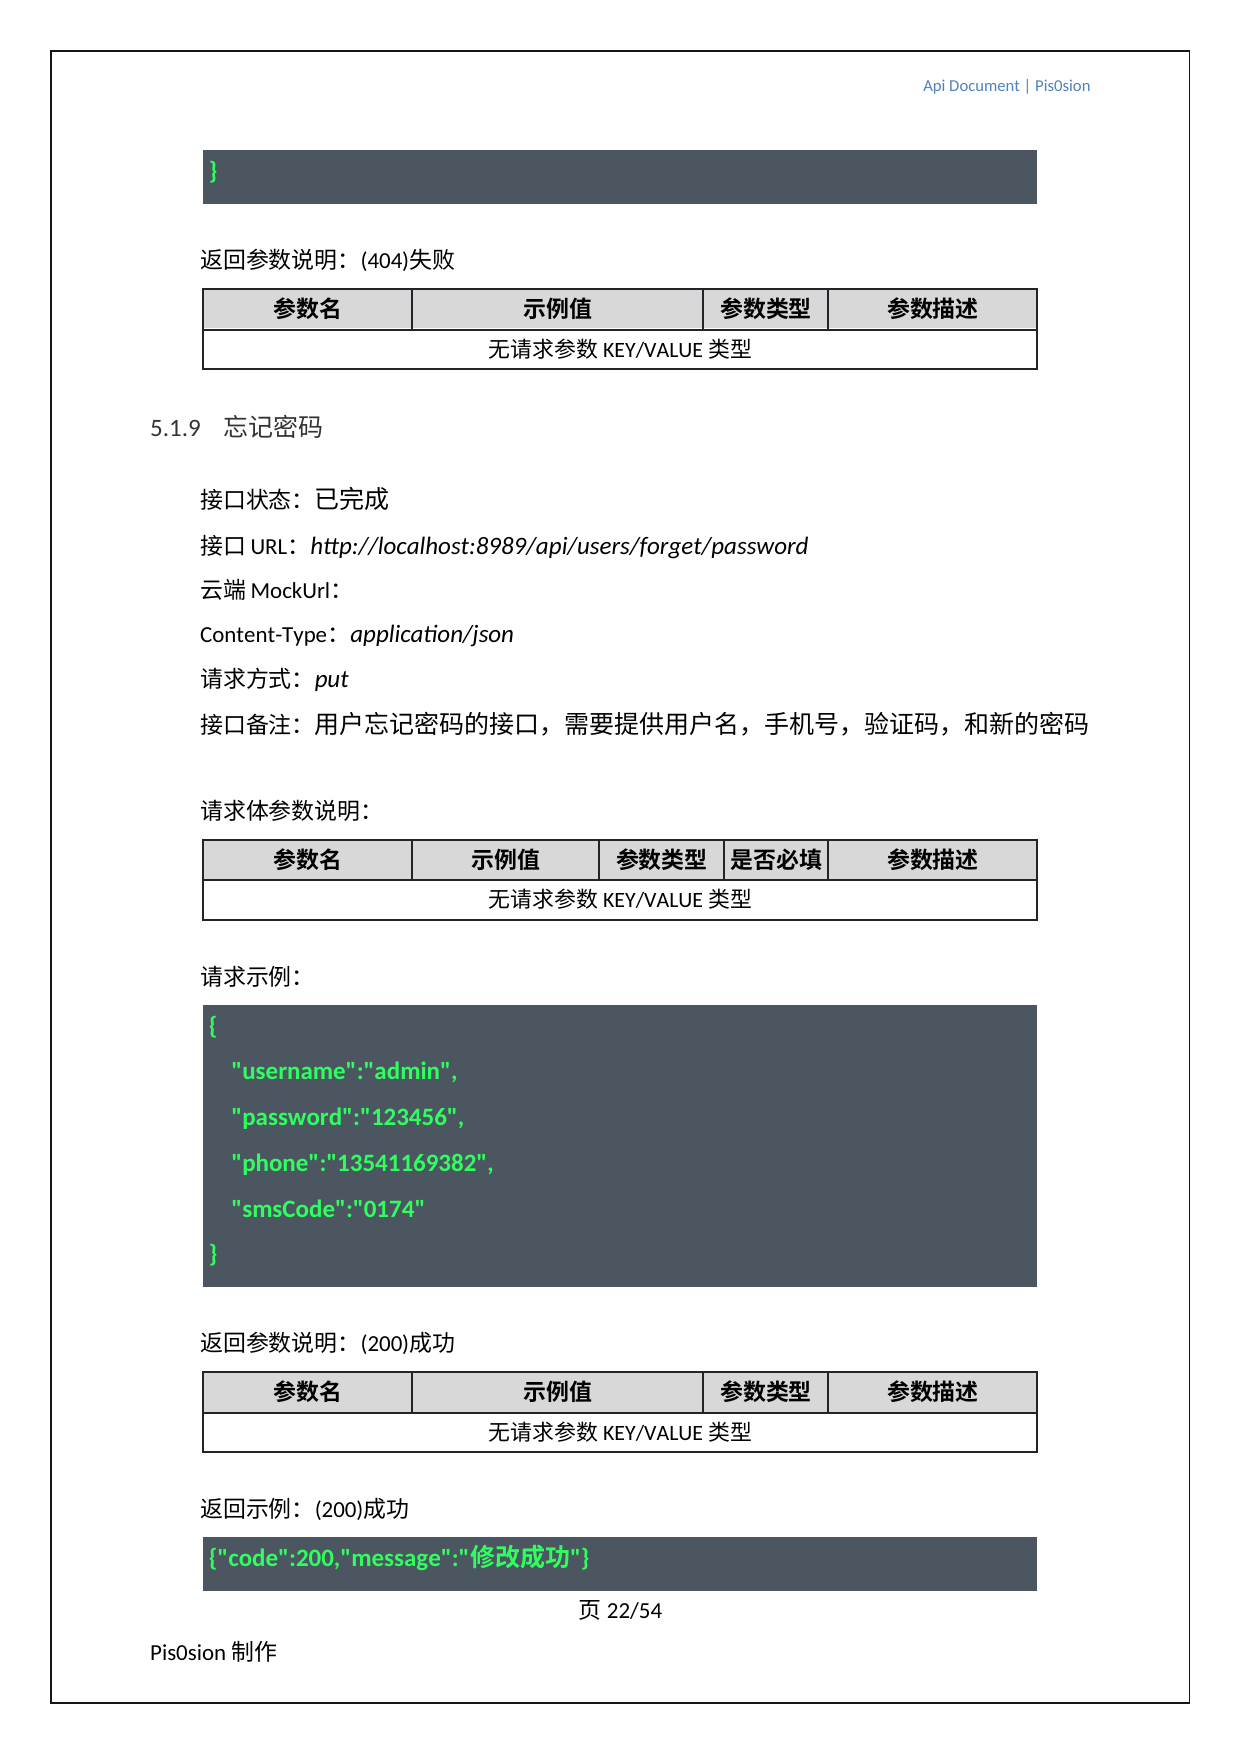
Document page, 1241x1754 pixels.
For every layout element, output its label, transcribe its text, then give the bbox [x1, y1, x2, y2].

text 云端MockUrl： [200, 576, 1090, 604]
table_header {"code":200,"message":"修改成功"} [203, 1537, 1037, 1591]
text Content-Type：application/json [200, 618, 1090, 648]
table_header 是否必填 [725, 841, 827, 879]
text 返回参数说明：(404)失败 [200, 246, 1090, 274]
table_header 参数名 [204, 290, 411, 328]
table_cell 无请求参数 KEY/VALUE 类型 [204, 331, 1036, 368]
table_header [203, 150, 1037, 204]
text 接口状态：已完成 [200, 484, 1090, 515]
text 请求示例： [200, 963, 1090, 991]
text 接口备注：用户忘记密码的接口，需要提供用户名，手机号，验证码，和新的密码 [200, 709, 1090, 740]
table_header 示例值 [413, 290, 702, 328]
text 请求方式：put [200, 663, 1090, 694]
table_header 示例值 [413, 1373, 702, 1412]
table_header 参数名 [204, 1373, 411, 1412]
table_header 参数名 [204, 841, 411, 879]
subtitle 忘记密码 [150, 412, 1090, 442]
table_header 参数类型 [704, 290, 827, 328]
table_header 参数类型 [600, 841, 723, 879]
table_cell 无请求参数 KEY/VALUE 类型 [204, 881, 1036, 918]
table_header { "username":"admin", "password":"123456", "phone":"13541169382", "smsCode":"0174" } [203, 1005, 1037, 1287]
text 返回示例：(200)成功 [200, 1495, 1090, 1523]
table_header 参数描述 [829, 290, 1036, 328]
table_header 参数描述 [829, 841, 1036, 879]
table_cell 无请求参数 KEY/VALUE 类型 [204, 1414, 1036, 1451]
table_header 参数类型 [704, 1373, 827, 1412]
table_header 参数描述 [829, 1373, 1036, 1412]
text 请求体参数说明： [200, 797, 1090, 825]
text 返回参数说明：(200)成功 [200, 1329, 1090, 1357]
table_header 示例值 [413, 841, 598, 879]
text 接口URL：http://localhost:8989/api/users/forget/password [200, 530, 1090, 561]
